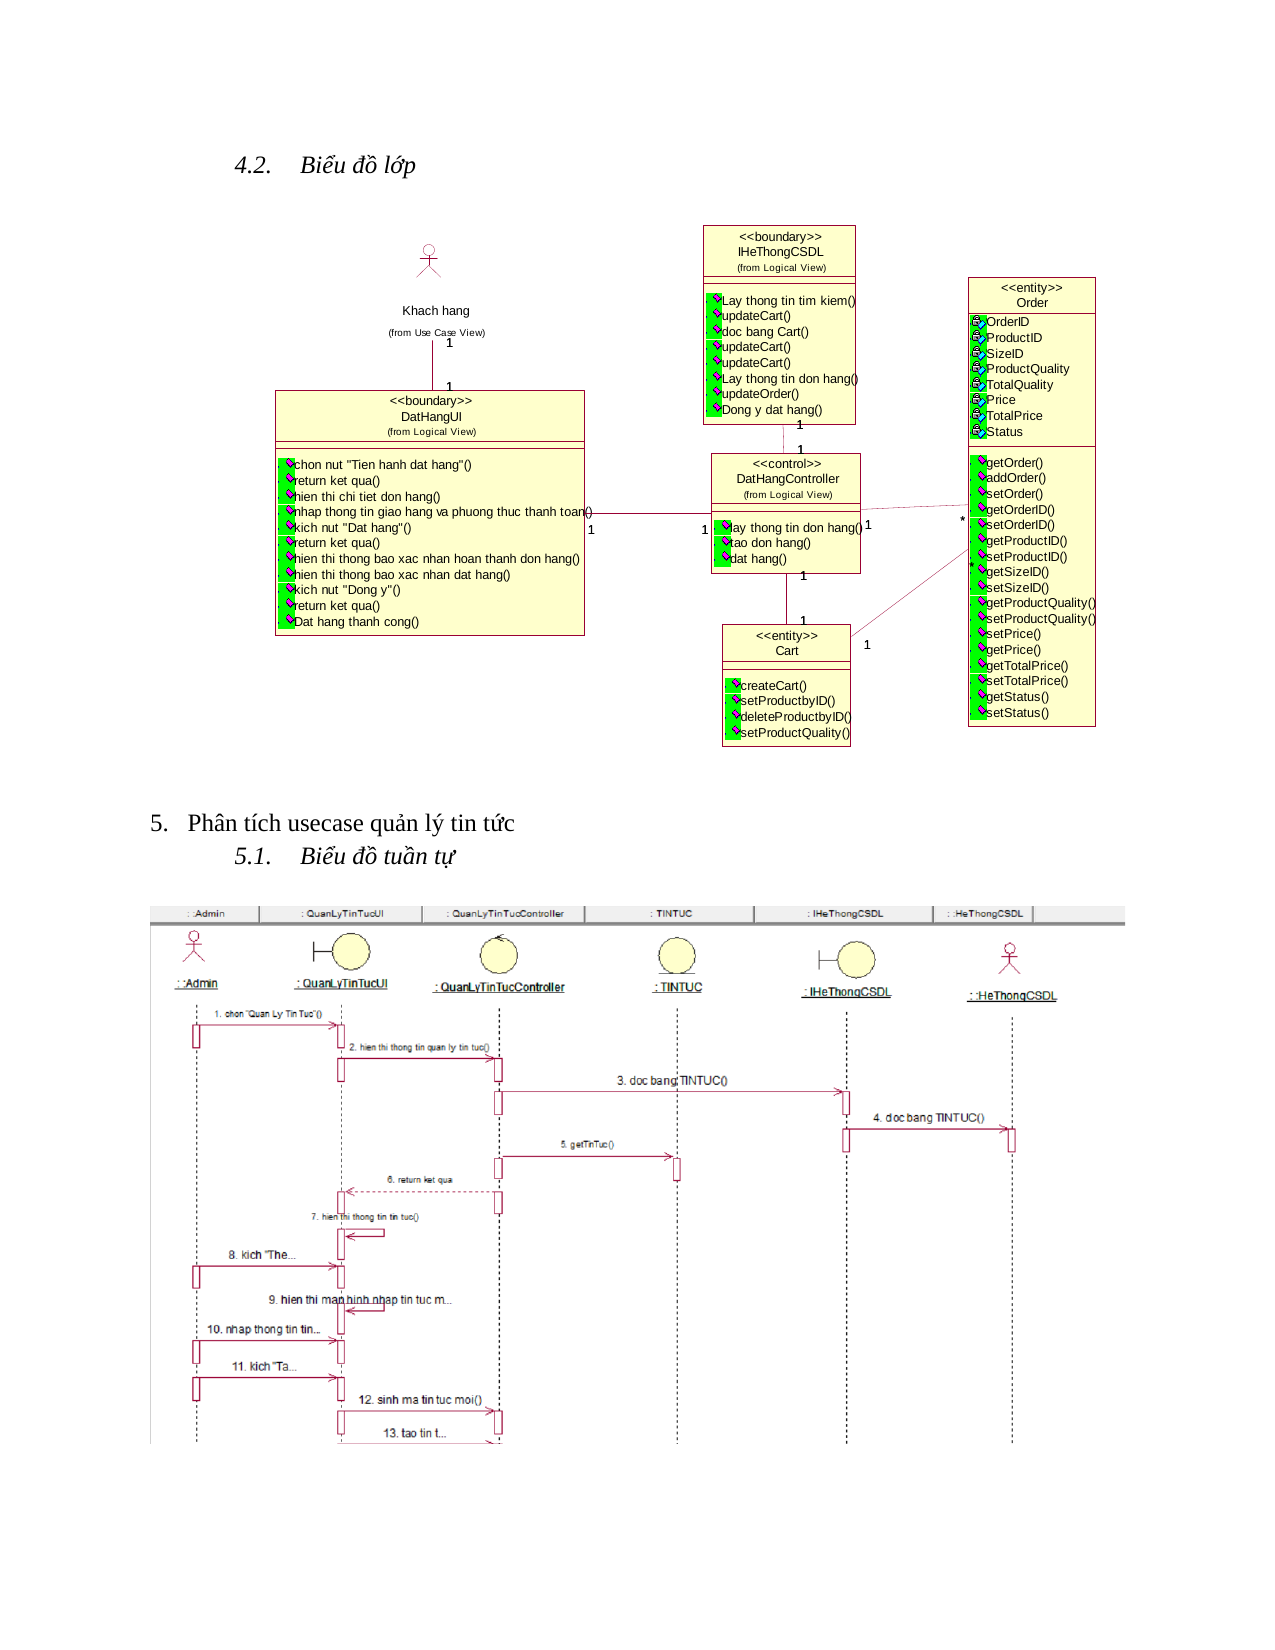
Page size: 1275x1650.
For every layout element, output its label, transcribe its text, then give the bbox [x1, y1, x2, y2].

list Biểu đồ lớp [234, 150, 1125, 179]
list Phân tích usecase quản lý tin tức [150, 808, 1125, 836]
picture [150, 906, 1125, 1444]
list Biểu đồ tuần tự [234, 841, 1125, 869]
